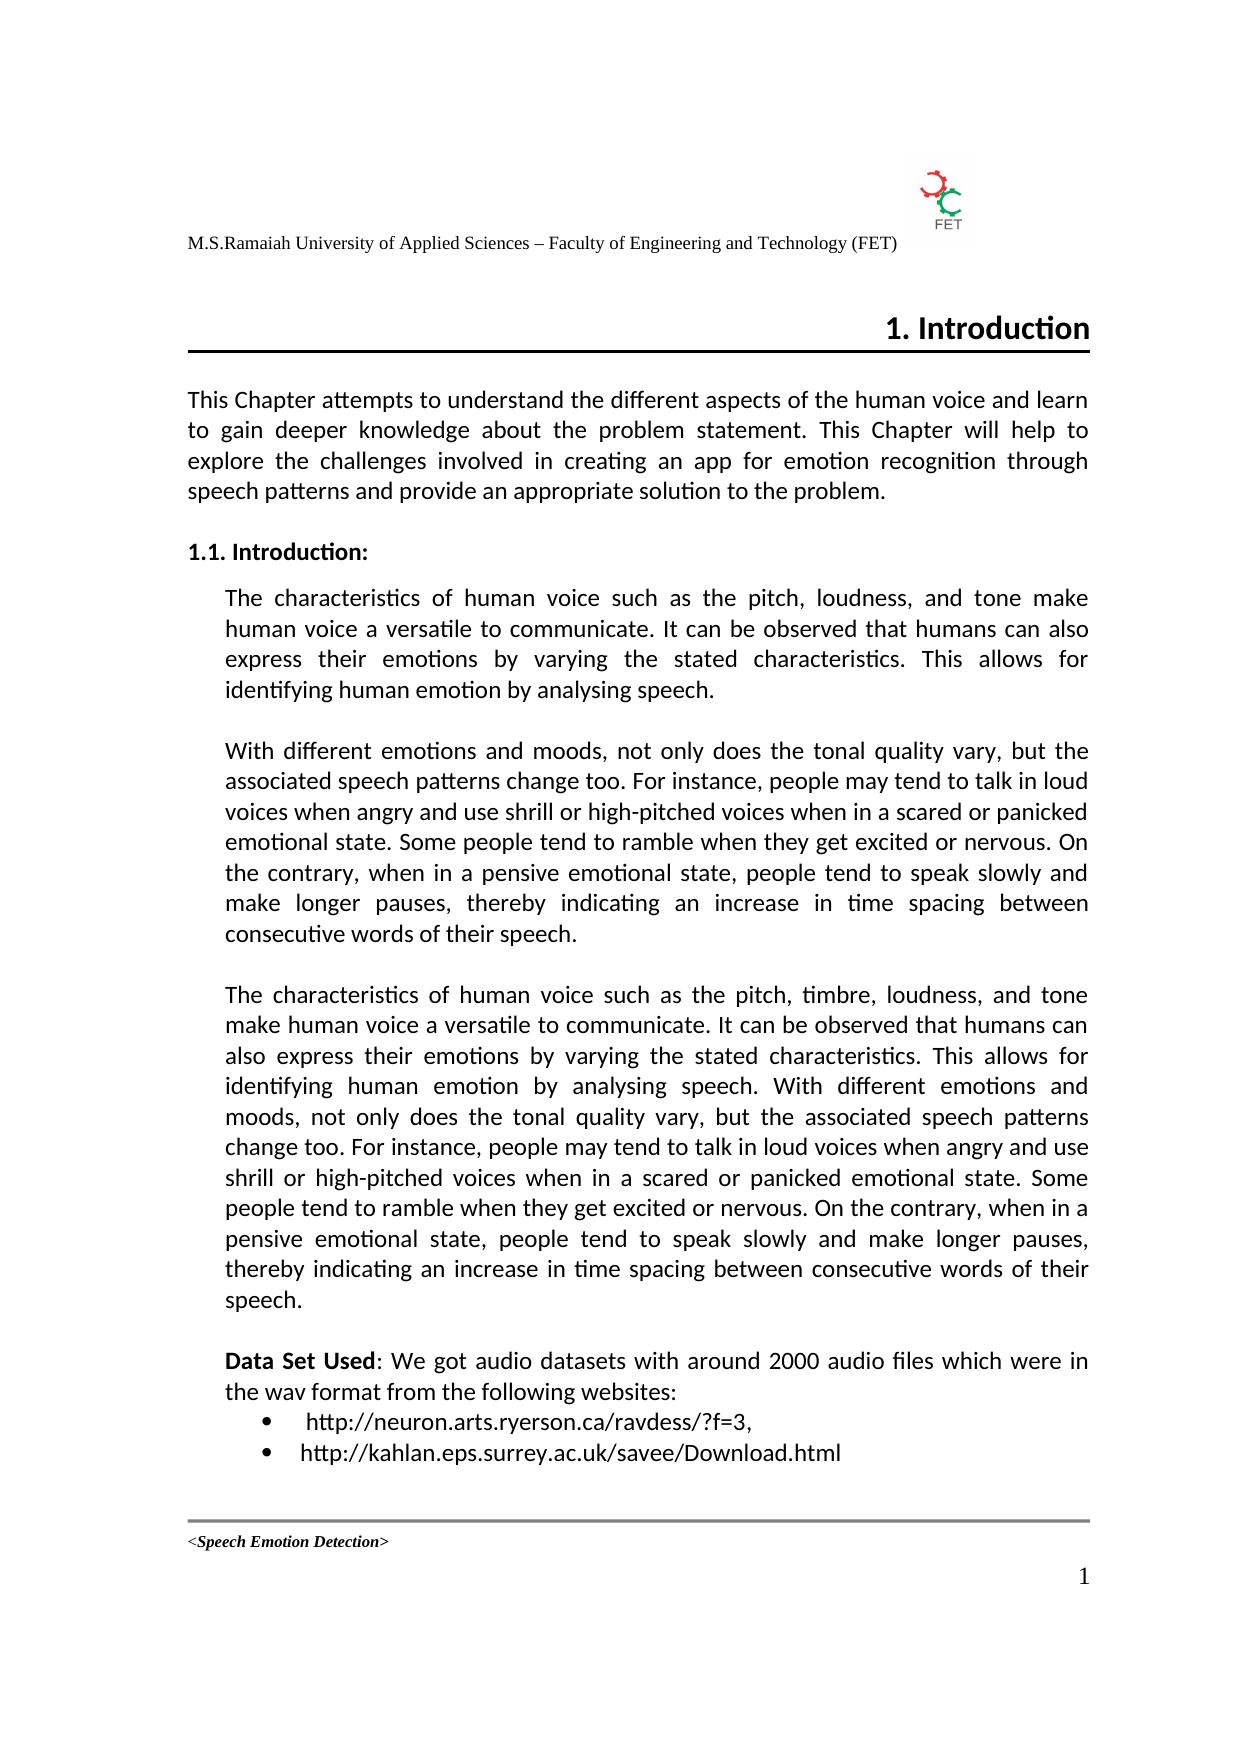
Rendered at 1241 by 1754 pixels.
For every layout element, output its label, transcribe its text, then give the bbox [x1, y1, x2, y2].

list With different emotions and moods, not only does the tonal quality vary, but the associated speech patterns change too. For instance, people may tend to talk in loud voices when angry and use shrill or high-pitched voices when in a scared or panicked emotional state. Some people tend to ramble when they get excited or nervous. On the contrary, when in a pensive emotional state, people tend to speak slowly and make longer pauses, thereby indicating an increase in time spacing between consecutive words of their speech. [225, 735, 1090, 948]
text The characteristics of human voice such as the pitch, timbre, loudness, and tone make human voice a versatile to communicate. It can be observed that humans can also express their emotions by varying the stated characteristics. This allows for identifying human emotion by analysing speech. With different emotions and moods, not only does the tonal quality vary, but the associated speech patterns change too. For instance, people may tend to talk in loud voices when angry and use shrill or high-pitched voices when in a scared or panicked emotional state. Some people tend to ramble when they get excited or nervous. On the contrary, when in a pensive emotional state, people tend to speak slowly and make longer pauses, thereby indicating an increase in time spacing between consecutive words of their speech. [225, 979, 1090, 1315]
text This Chapter attempts to understand the different aspects of the human voice and learn to gain deeper knowledge about the problem statement. This Chapter will help to explore the challenges involved in creating an app for emotion recognition through speech patterns and provide an appropriate solution to the problem. [187, 384, 1090, 506]
picture [902, 150, 979, 250]
list The characteristics of human voice such as the pitch, loudness, and tone make human voice a versatile to communicate. It can be observed that humans can also express their emotions by varying the stated characteristics. This allows for identifying human emotion by analysing speech. [225, 582, 1090, 704]
list http://neuron.arts.ryerson.ca/ravdess/?f=3, [262, 1406, 1090, 1437]
subtitle 1. Introduction [187, 307, 1090, 353]
text Data Set Used: We got audio datasets with around 2000 audio files which were in the wav format from the following websites: [225, 1345, 1090, 1406]
list http://kahlan.eps.surrey.ac.uk/savee/Download.html [262, 1437, 1090, 1467]
subtitle 1.1. Introduction: [187, 536, 1090, 567]
